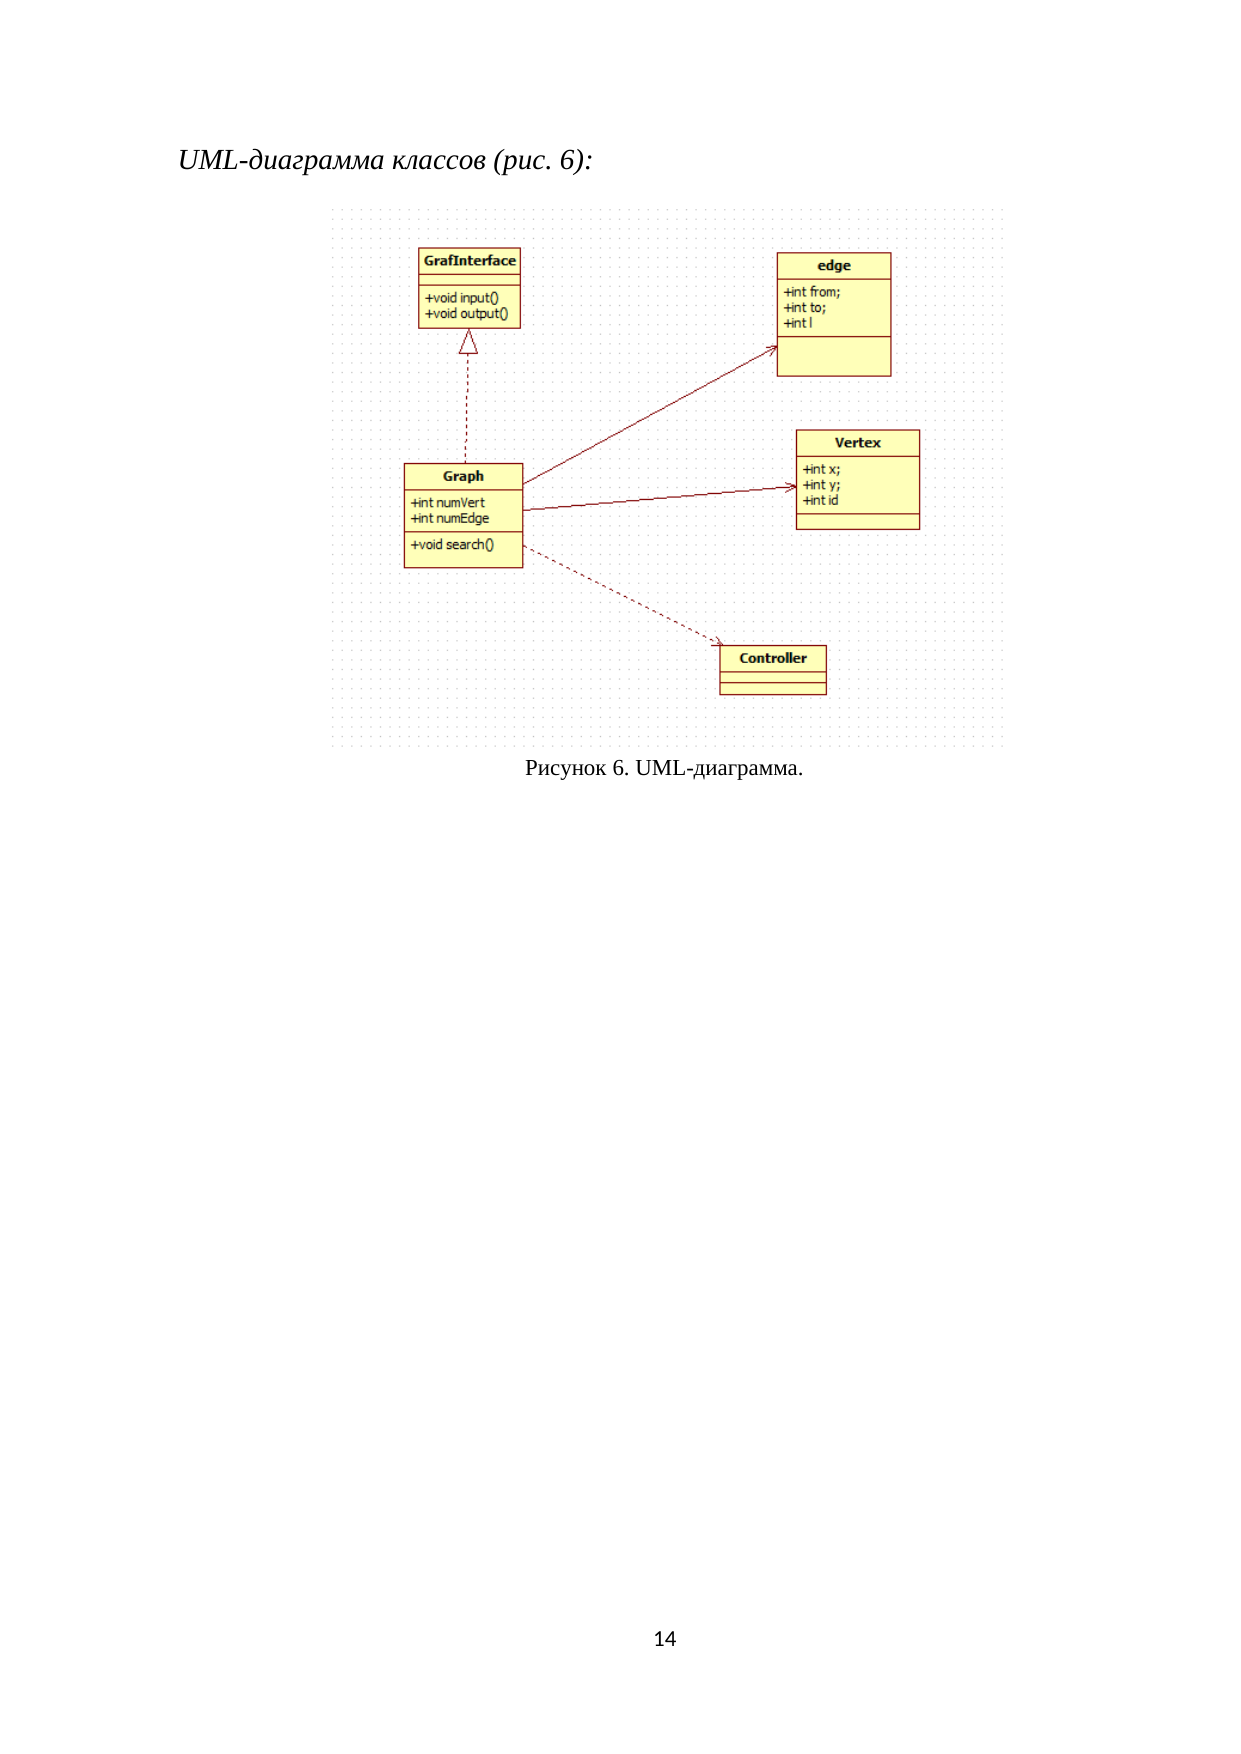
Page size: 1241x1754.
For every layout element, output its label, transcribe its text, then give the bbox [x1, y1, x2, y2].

text UML-диаграмма классов (рис. 6): [177, 142, 1152, 175]
picture [325, 208, 1004, 754]
text Рисунок 6. UML-диаграмма. [177, 754, 1152, 780]
